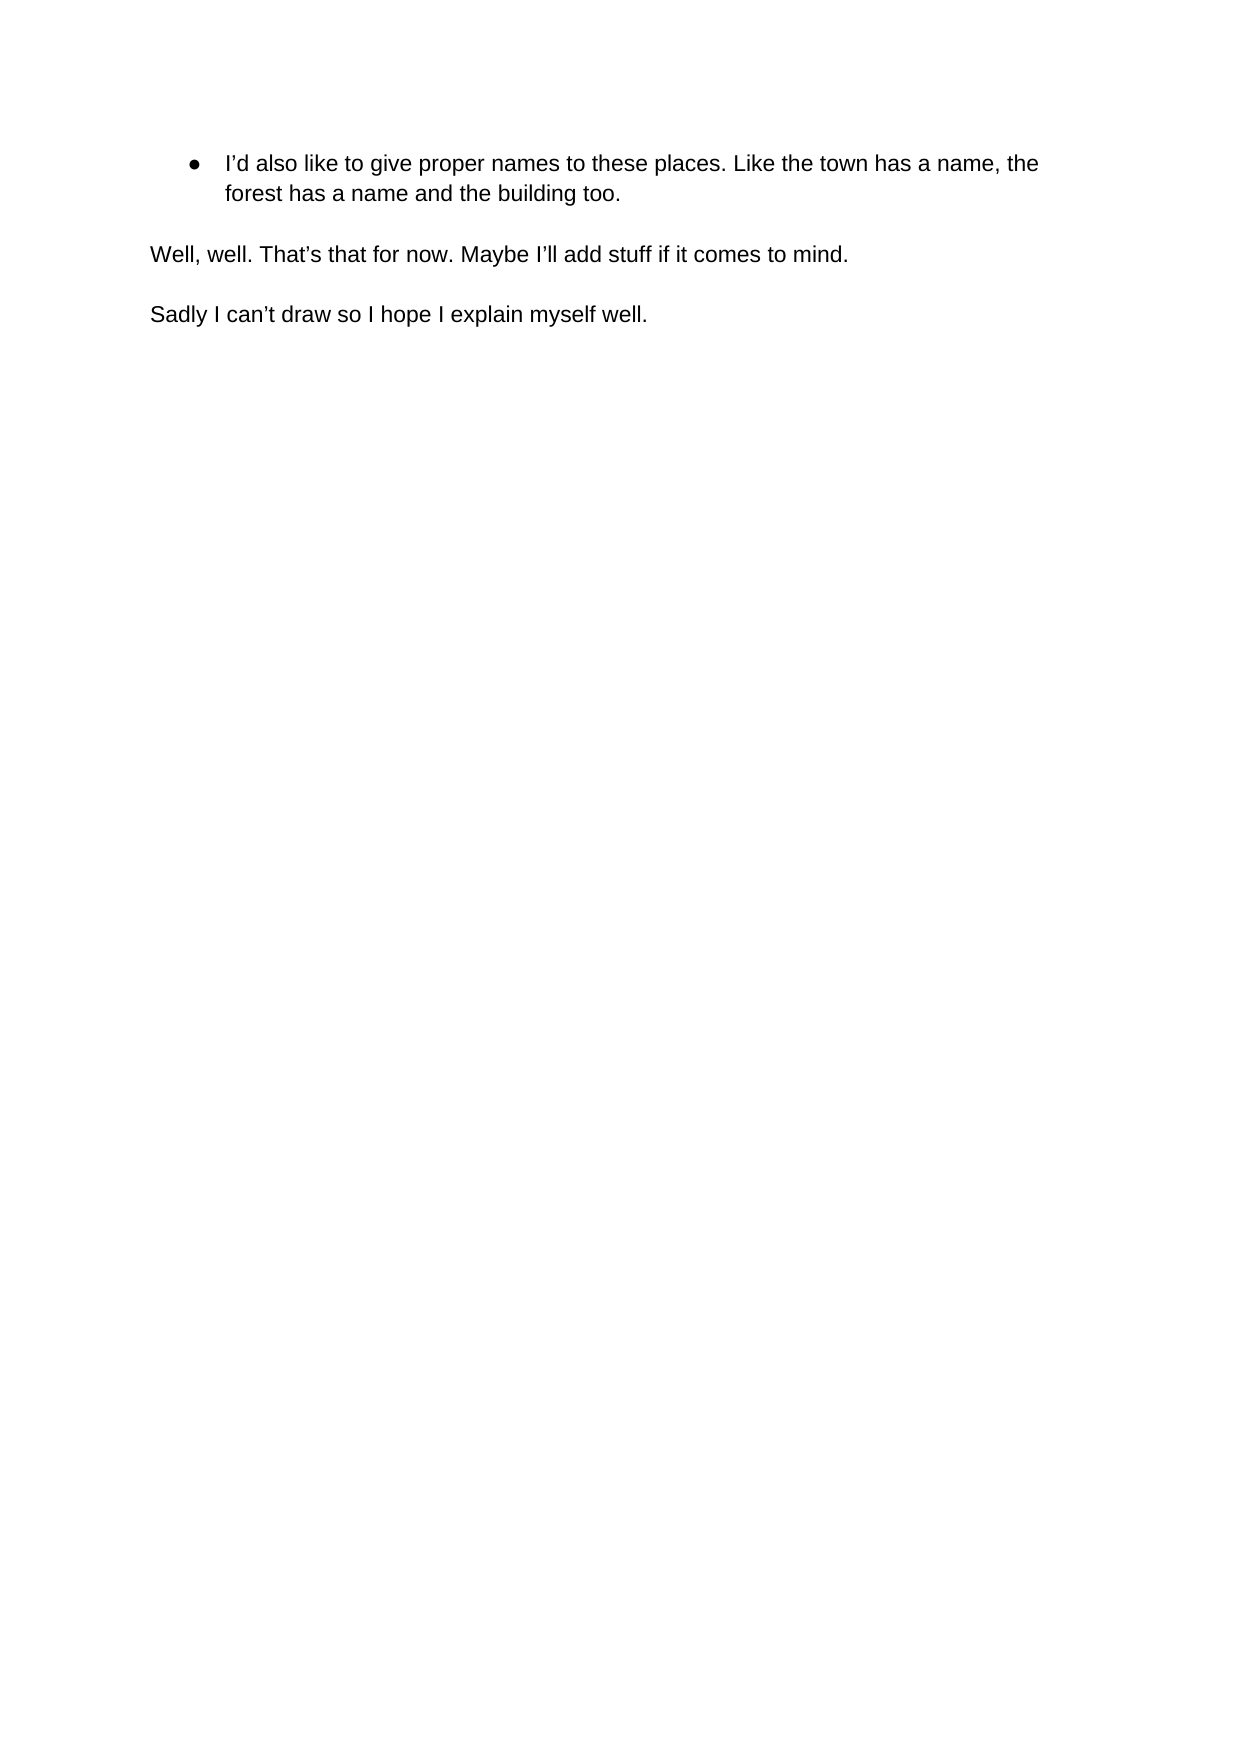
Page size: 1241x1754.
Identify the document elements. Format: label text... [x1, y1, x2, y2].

text Well, well. That’s that for now. Maybe I’ll add stuff if it comes to mind. [150, 241, 1090, 267]
text Sadly I can’t draw so I hope I explain myself well. [150, 301, 1090, 327]
list I’d also like to give proper names to these places. Like the town has a name, the forest has a name and the building too. [187, 150, 1090, 207]
